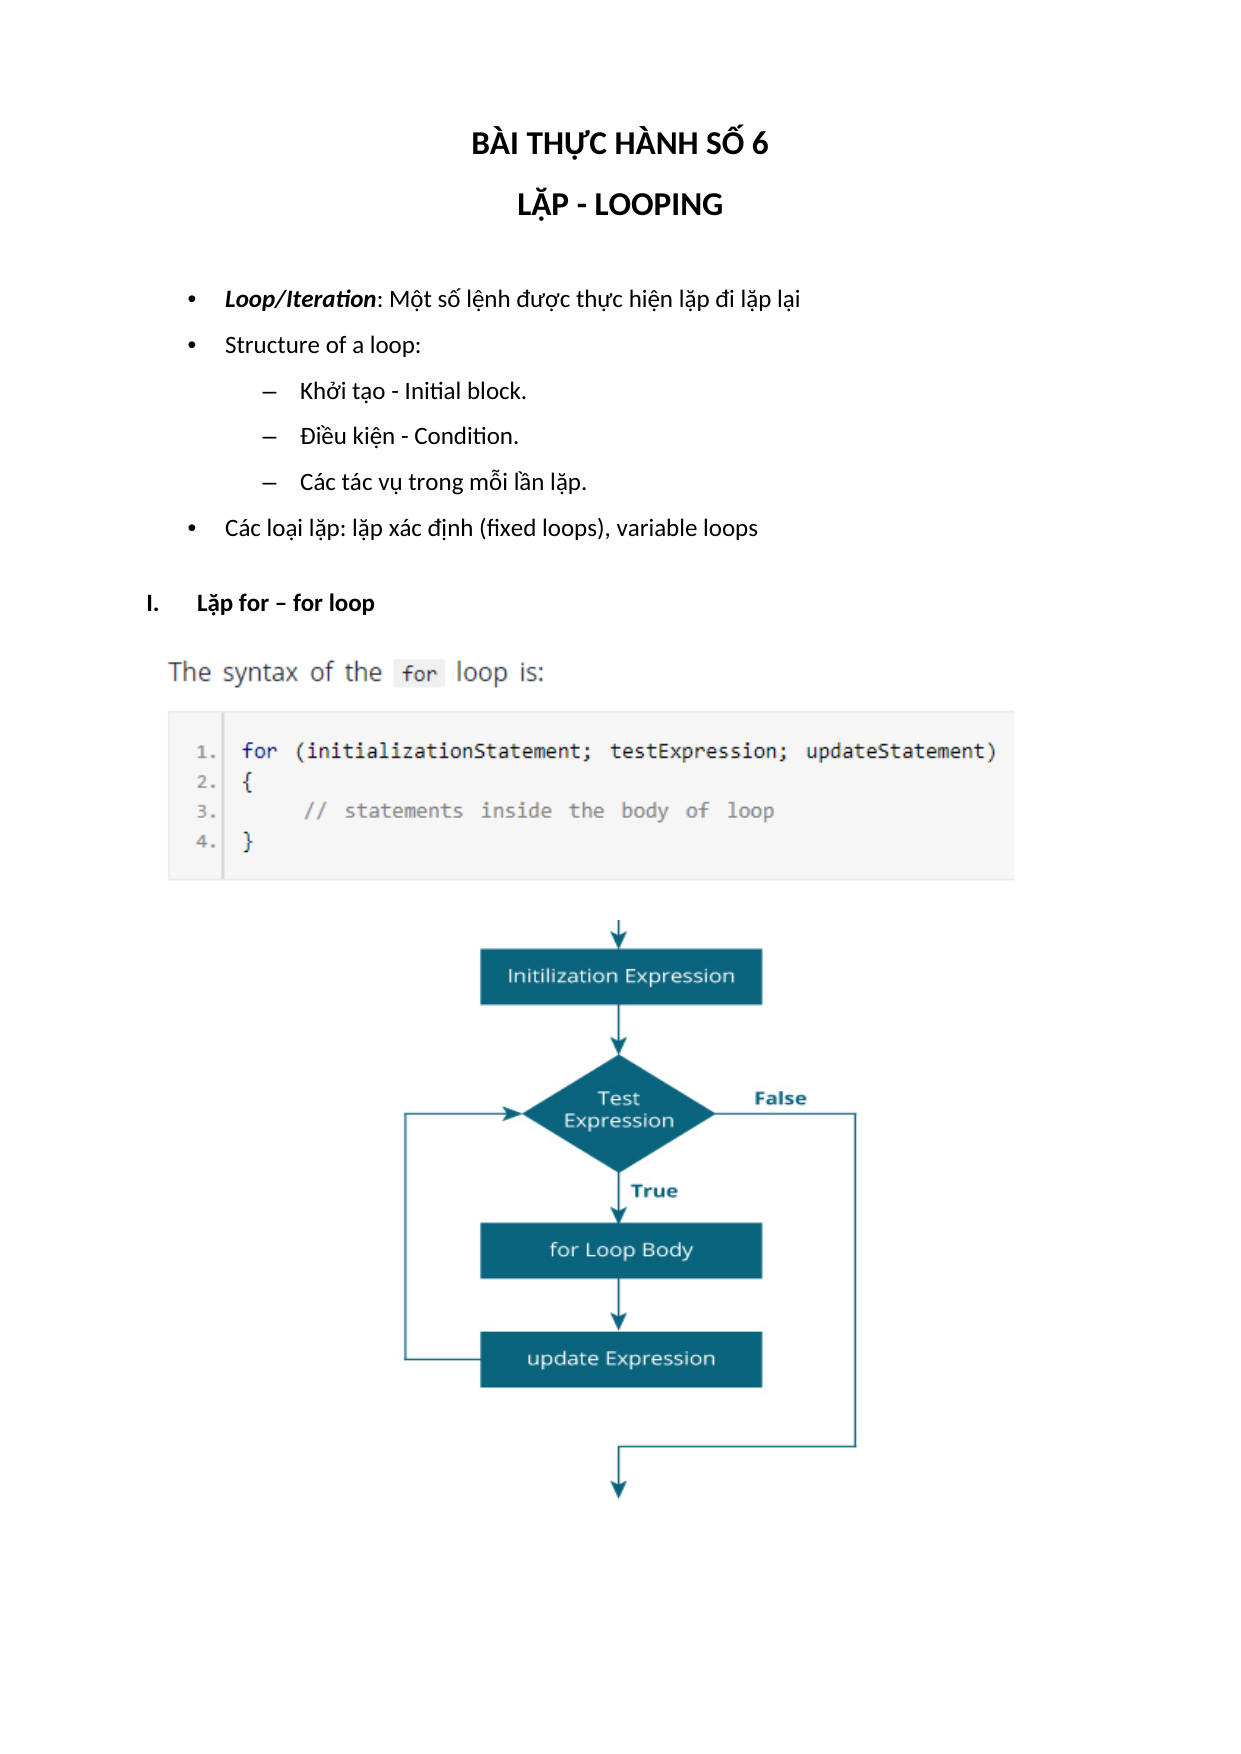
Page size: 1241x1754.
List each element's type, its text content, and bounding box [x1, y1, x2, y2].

list Lặp for – for loop [159, 587, 1090, 617]
list Các loại lặp: lặp xác định (fixed loops), variable loops [187, 512, 1090, 542]
list Điều kiện - Condition. [262, 421, 1090, 451]
list Structure of a loop: [187, 329, 1090, 359]
list Khởi tạo - Initial block. [262, 375, 1090, 405]
list Loop/Iteration: Một số lệnh được thực hiện lặp đi lặp lại [187, 283, 1090, 314]
list Các tác vụ trong mỗi lần lặp. [262, 466, 1090, 497]
text BÀI THỰC HÀNH SỐ 6 [150, 122, 1090, 163]
text LẶP - LOOPING [150, 183, 1090, 224]
